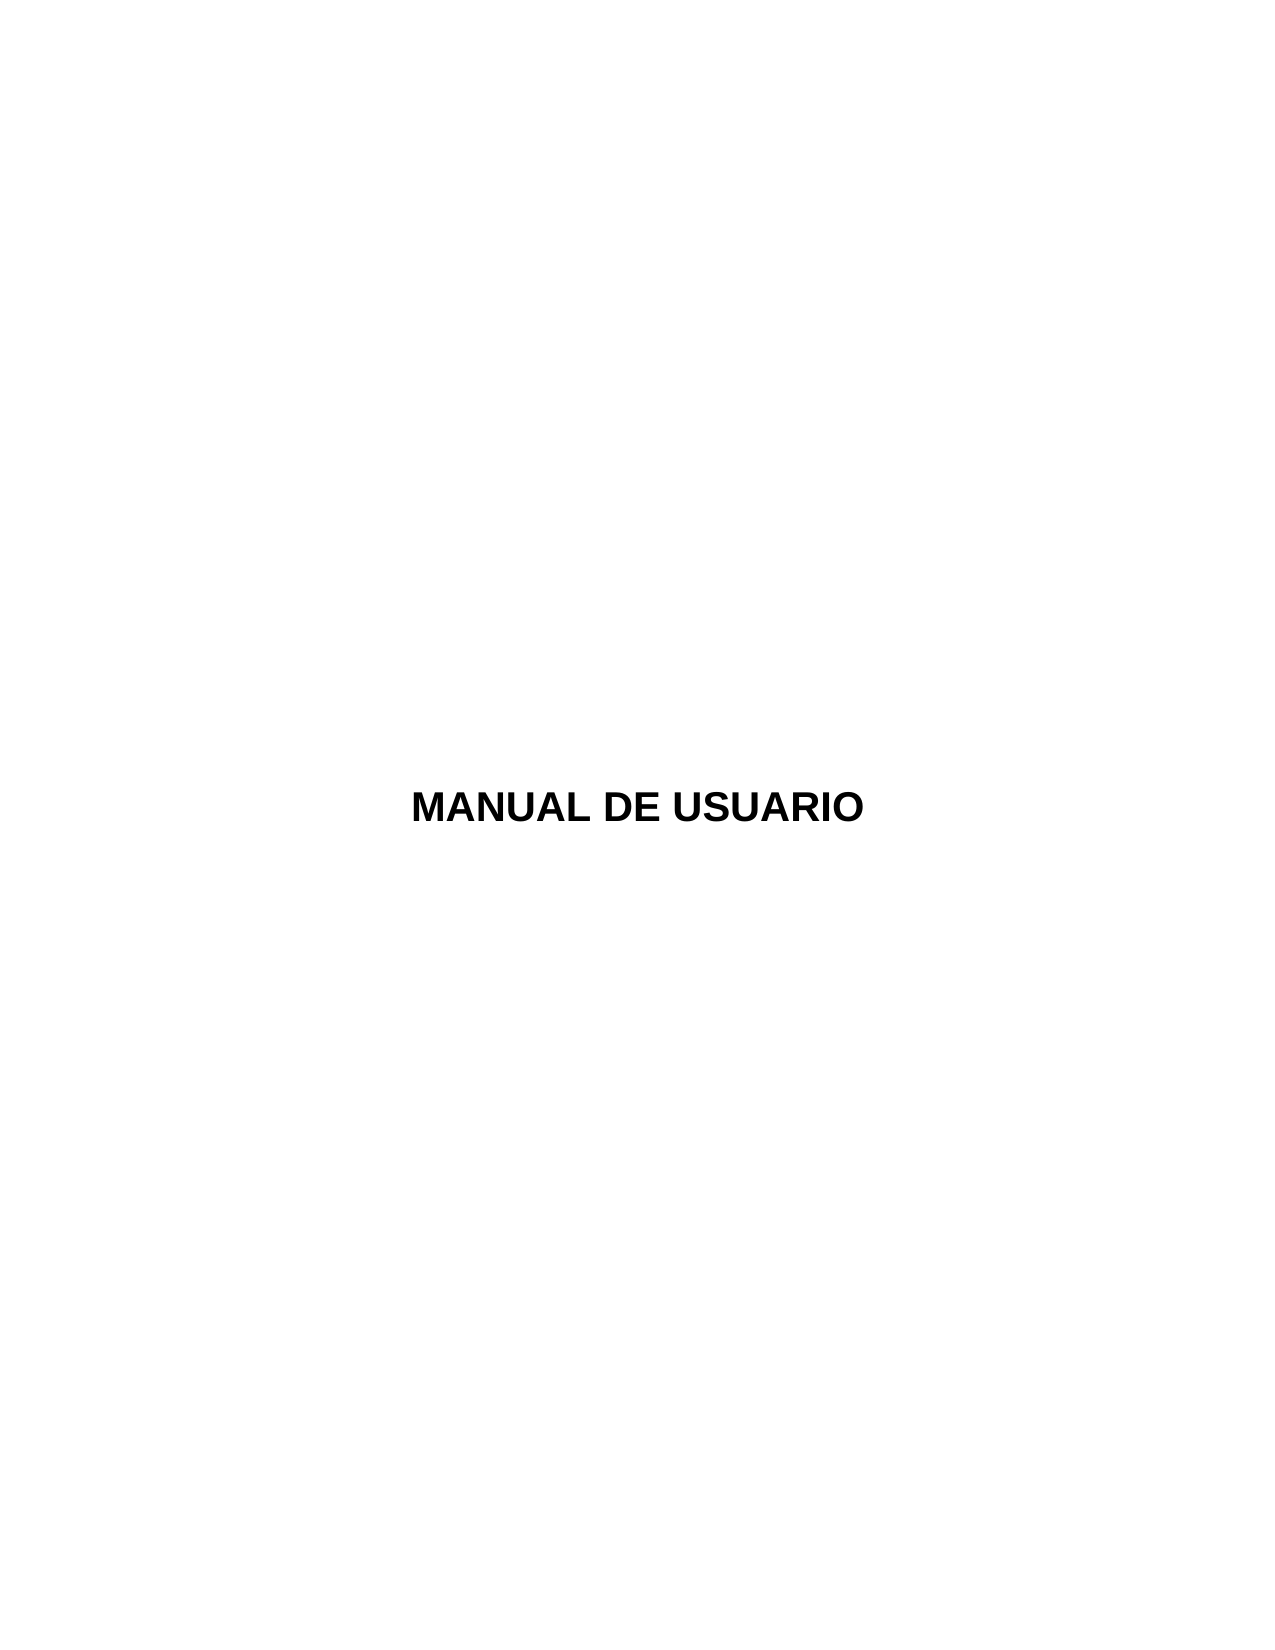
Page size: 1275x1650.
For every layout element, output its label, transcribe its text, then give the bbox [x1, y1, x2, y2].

text MANUAL DE USUARIO [150, 782, 1125, 830]
